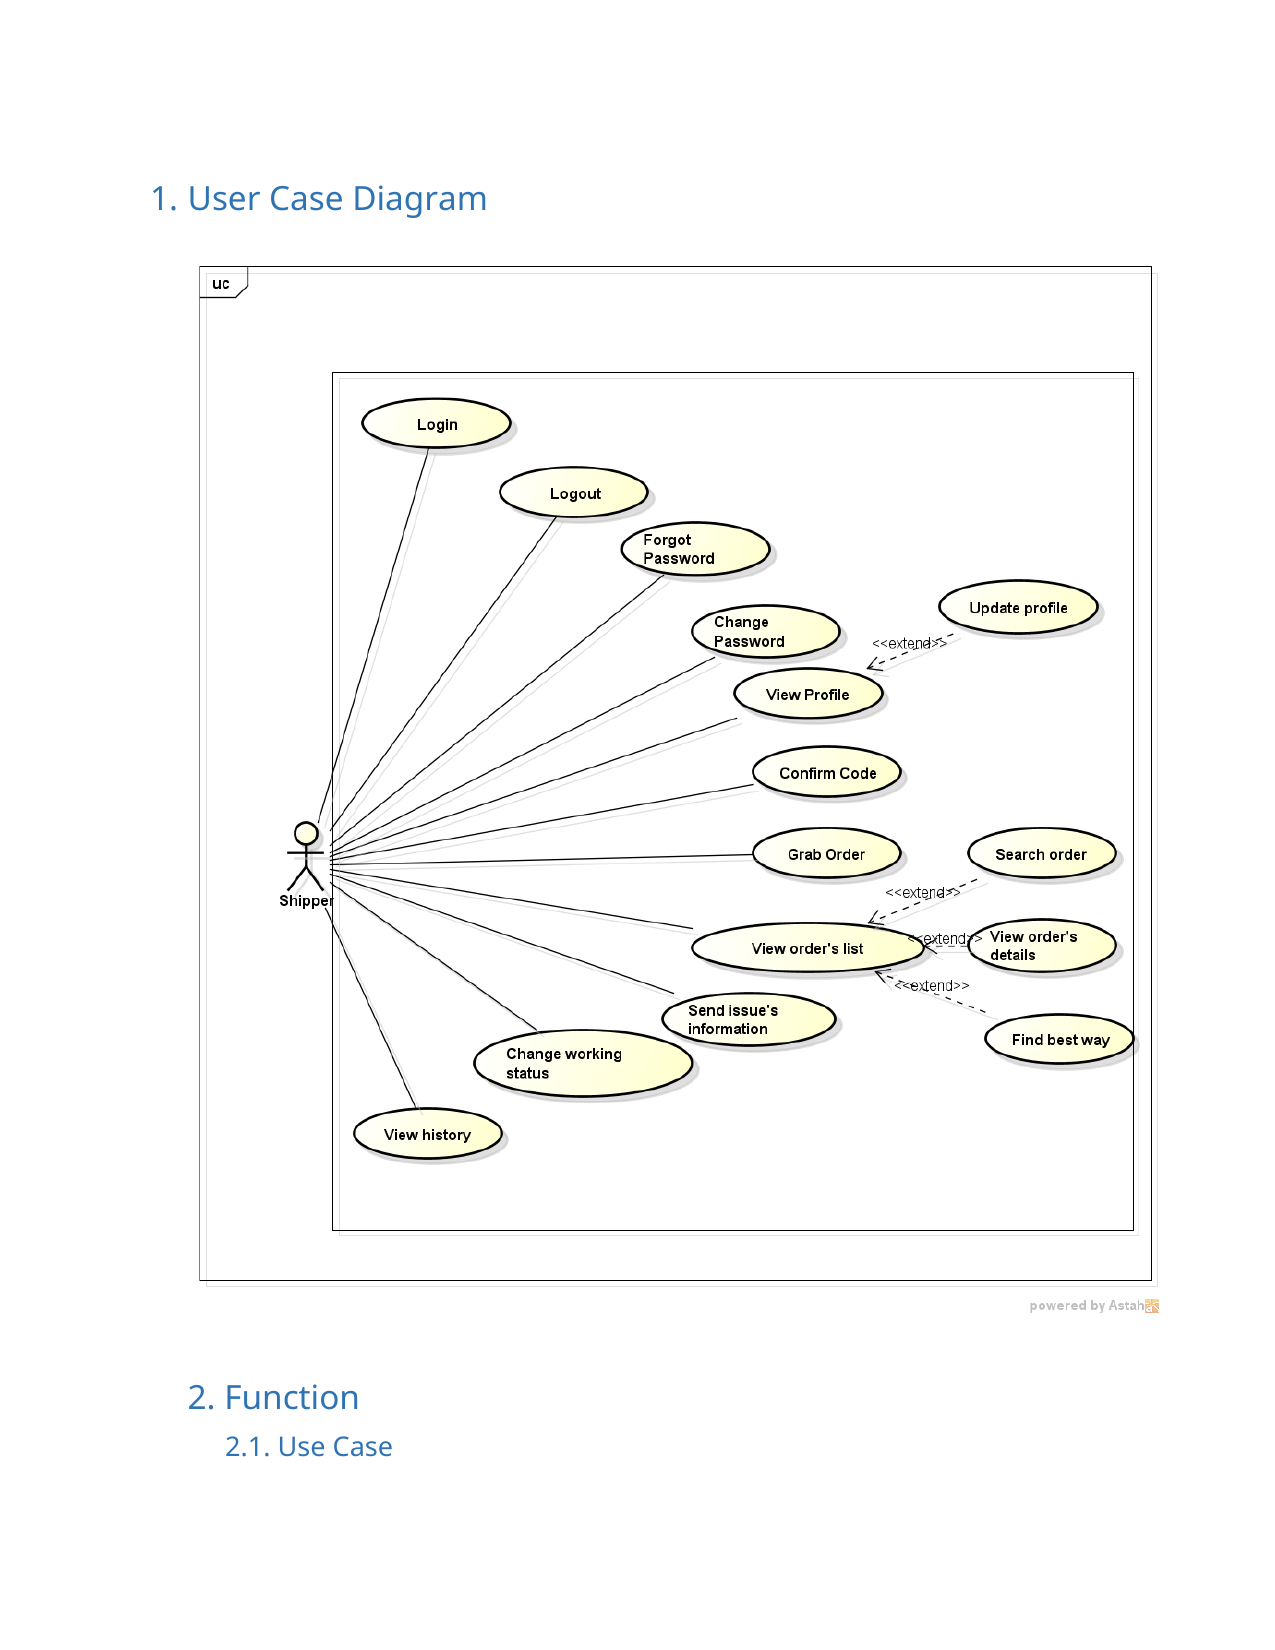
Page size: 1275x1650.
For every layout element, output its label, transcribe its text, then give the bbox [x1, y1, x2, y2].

subtitle 2.1. Use Case [150, 1427, 1125, 1464]
picture [187, 254, 1163, 1317]
subtitle 2. Function [150, 1374, 1125, 1419]
subtitle User Case Diagram [150, 175, 1125, 220]
